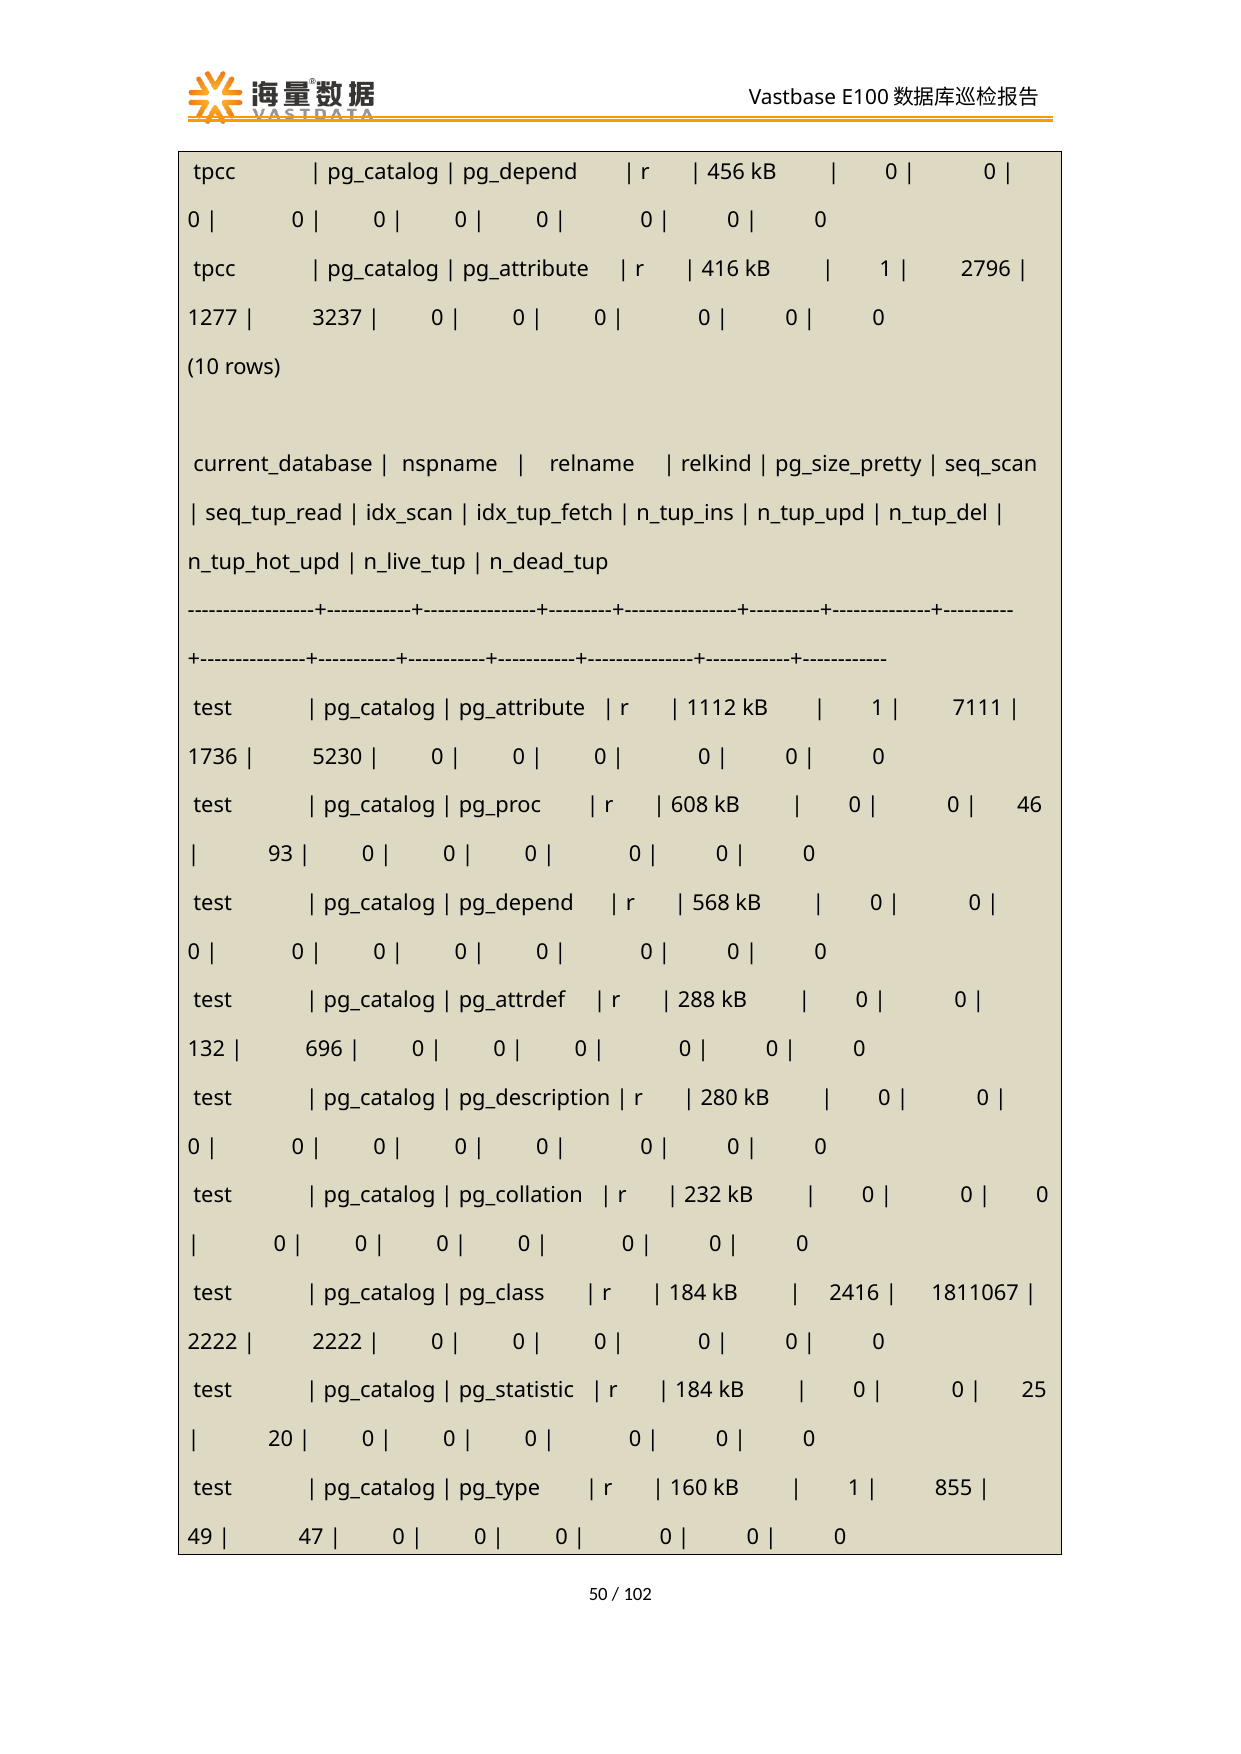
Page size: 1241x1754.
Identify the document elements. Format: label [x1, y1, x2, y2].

picture [172, 57, 393, 138]
list [179, 152, 1061, 1554]
